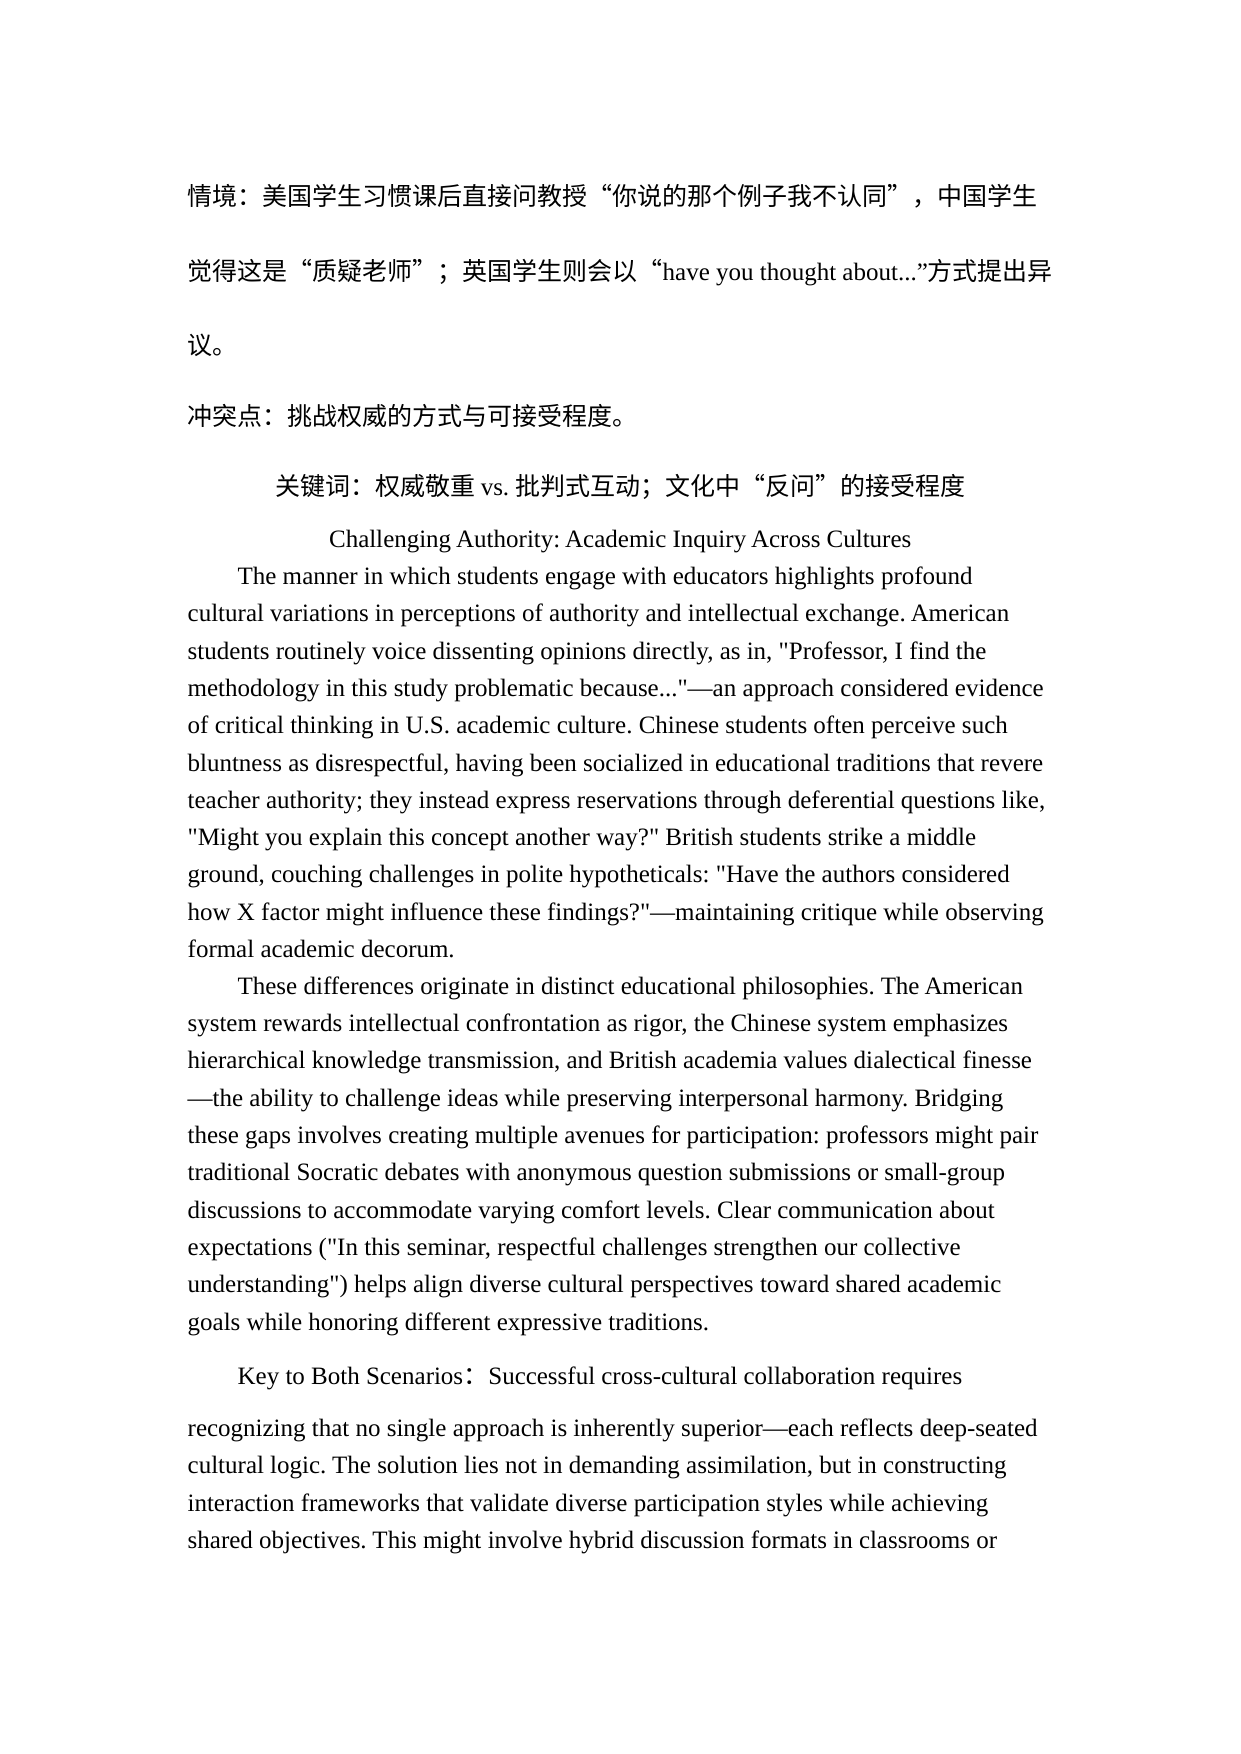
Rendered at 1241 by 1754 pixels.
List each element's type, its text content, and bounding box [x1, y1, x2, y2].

text These differences originate in distinct educational philosophies. The American system rewards intellectual confrontation as rigor, the Chinese system emphasizes hierarchical knowledge transmission, and British academia values dialectical finesse—the ability to challenge ideas while preserving interpersonal harmony. Bridging these gaps involves creating multiple avenues for participation: professors might pair traditional Socratic debates with anonymous question submissions or small-group discussions to accommodate varying comfort levels. Clear communication about expectations ("In this seminar, respectful challenges strengthen our collective understanding") helps align diverse cultural perspectives toward shared academic goals while honoring different expressive traditions. [187, 969, 1053, 1337]
text 关键词：权威敬重 vs. 批判式互动；文化中“反问”的接受程度 [187, 452, 1053, 517]
text 情境：美国学生习惯课后直接问教授“你说的那个例子我不认同”，中国学生觉得这是“质疑老师”；英国学生则会以“have you thought about...”方式提出异议。 [187, 162, 1053, 376]
text The manner in which students engage with educators highlights profound cultural variations in perceptions of authority and intellectual exchange. American students routinely voice dissenting opinions directly, as in, "Professor, I find the methodology in this study problematic because..."—an approach considered evidence of critical thinking in U.S. academic culture. Chinese students often perceive such bluntness as disrespectful, having been socialized in educational traditions that revere teacher authority; they instead express reservations through deferential questions like, "Might you explain this concept another way?" British students strike a middle ground, couching challenges in polite hypotheticals: "Have the authors considered how X factor might influence these findings?"—maintaining critique while observing formal academic decorum. [187, 559, 1053, 965]
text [187, 1341, 1053, 1556]
text Challenging Authority: Academic Inquiry Across Cultures [187, 523, 1053, 555]
text 冲突点：挑战权威的方式与可接受程度。 [187, 382, 1053, 447]
